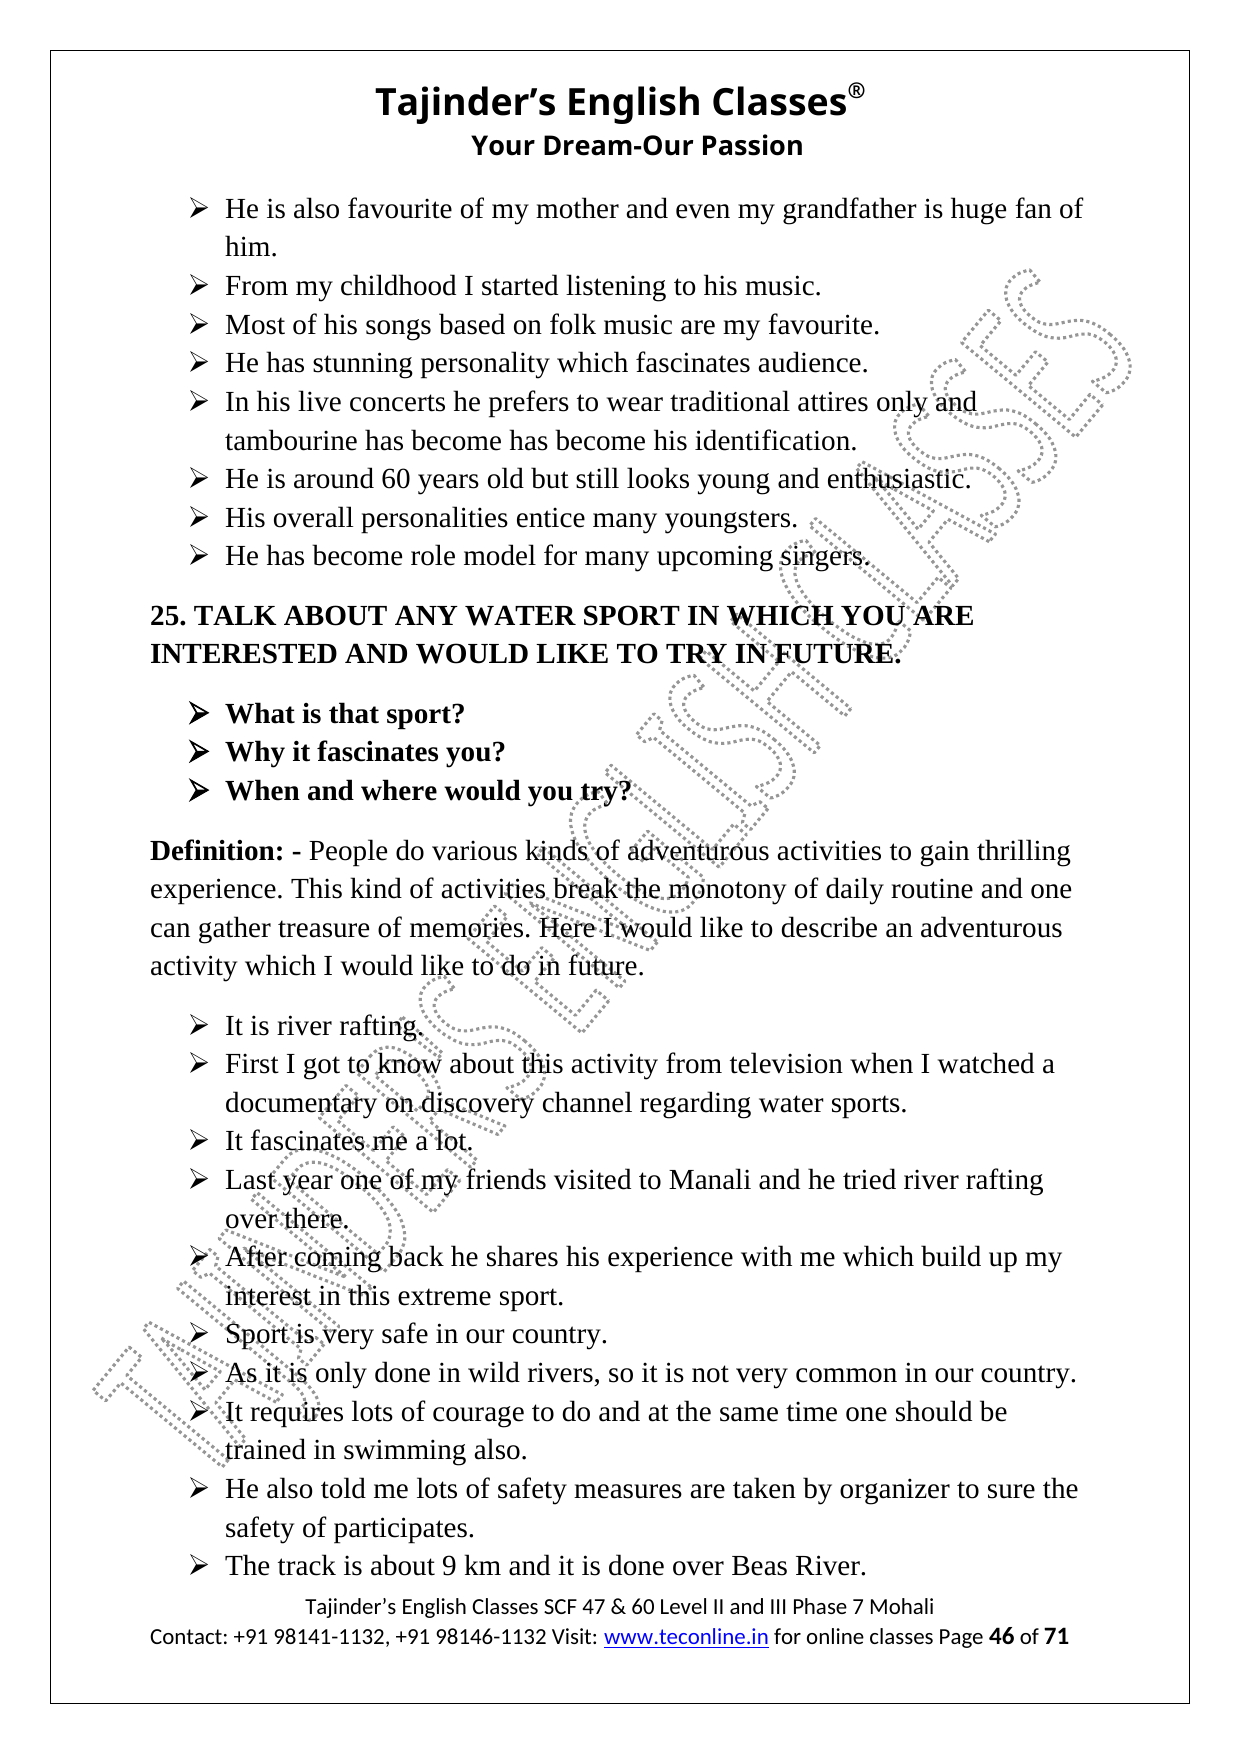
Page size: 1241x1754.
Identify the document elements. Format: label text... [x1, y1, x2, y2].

list He is also favourite of my mother and even my grandfather is huge fan of him. [187, 191, 1090, 263]
list His overall personalities entice many youngsters. [187, 500, 1090, 533]
list In his live concerts he prefers to wear traditional attires only and tambourine has become has become his identification. [187, 384, 1090, 456]
list Last year one of my friends visited to Manali and he tried river rafting over there. [187, 1162, 1090, 1234]
text 25. TALK ABOUT ANY WATER SPORT IN WHICH YOU ARE INTERESTED AND WOULD LIKE TO TRY IN FUTURE. [150, 598, 1090, 670]
text Definition: - People do various kinds of adventurous activities to gain thrilling experience. This kind of activities break the monotony of daily routine and one can gather treasure of memories. Here I would like to describe an adventurous activity which I would like to do in future. [150, 833, 1090, 982]
list He is around 60 years old but still looks young and enthusiastic. [187, 461, 1090, 495]
list He also told me lots of safety measures are taken by organizer to sure the safety of participates. [187, 1471, 1090, 1543]
list The track is about 9 km and it is done over Beas River. [187, 1548, 1090, 1582]
list When and where would you try? [187, 773, 1090, 807]
list From my childhood I started listening to his music. [187, 268, 1090, 302]
list It requires lots of courage to do and at the same time one should be trained in swimming also. [187, 1394, 1090, 1466]
list Sport is very safe in our country. [187, 1317, 1090, 1350]
list First I got to know about this activity from television when I watched a documentary on discovery channel regarding water sports. [187, 1046, 1090, 1118]
list Why it fascinates you? [187, 734, 1090, 768]
list He has become role model for many upcoming singers. [187, 538, 1090, 572]
list Most of his songs based on folk music are my favourite. [187, 307, 1090, 340]
list He has stunning personality which fascinates audience. [187, 345, 1090, 379]
list It fascinates me a lot. [187, 1123, 1090, 1157]
list As it is only done in wild rivers, so it is not very common in our country. [187, 1355, 1090, 1389]
list What is that sport? [187, 696, 1090, 729]
list After coming back he shares his experience with me which build up my interest in this extreme sport. [187, 1239, 1090, 1312]
list It is river rafting. [187, 1008, 1090, 1041]
